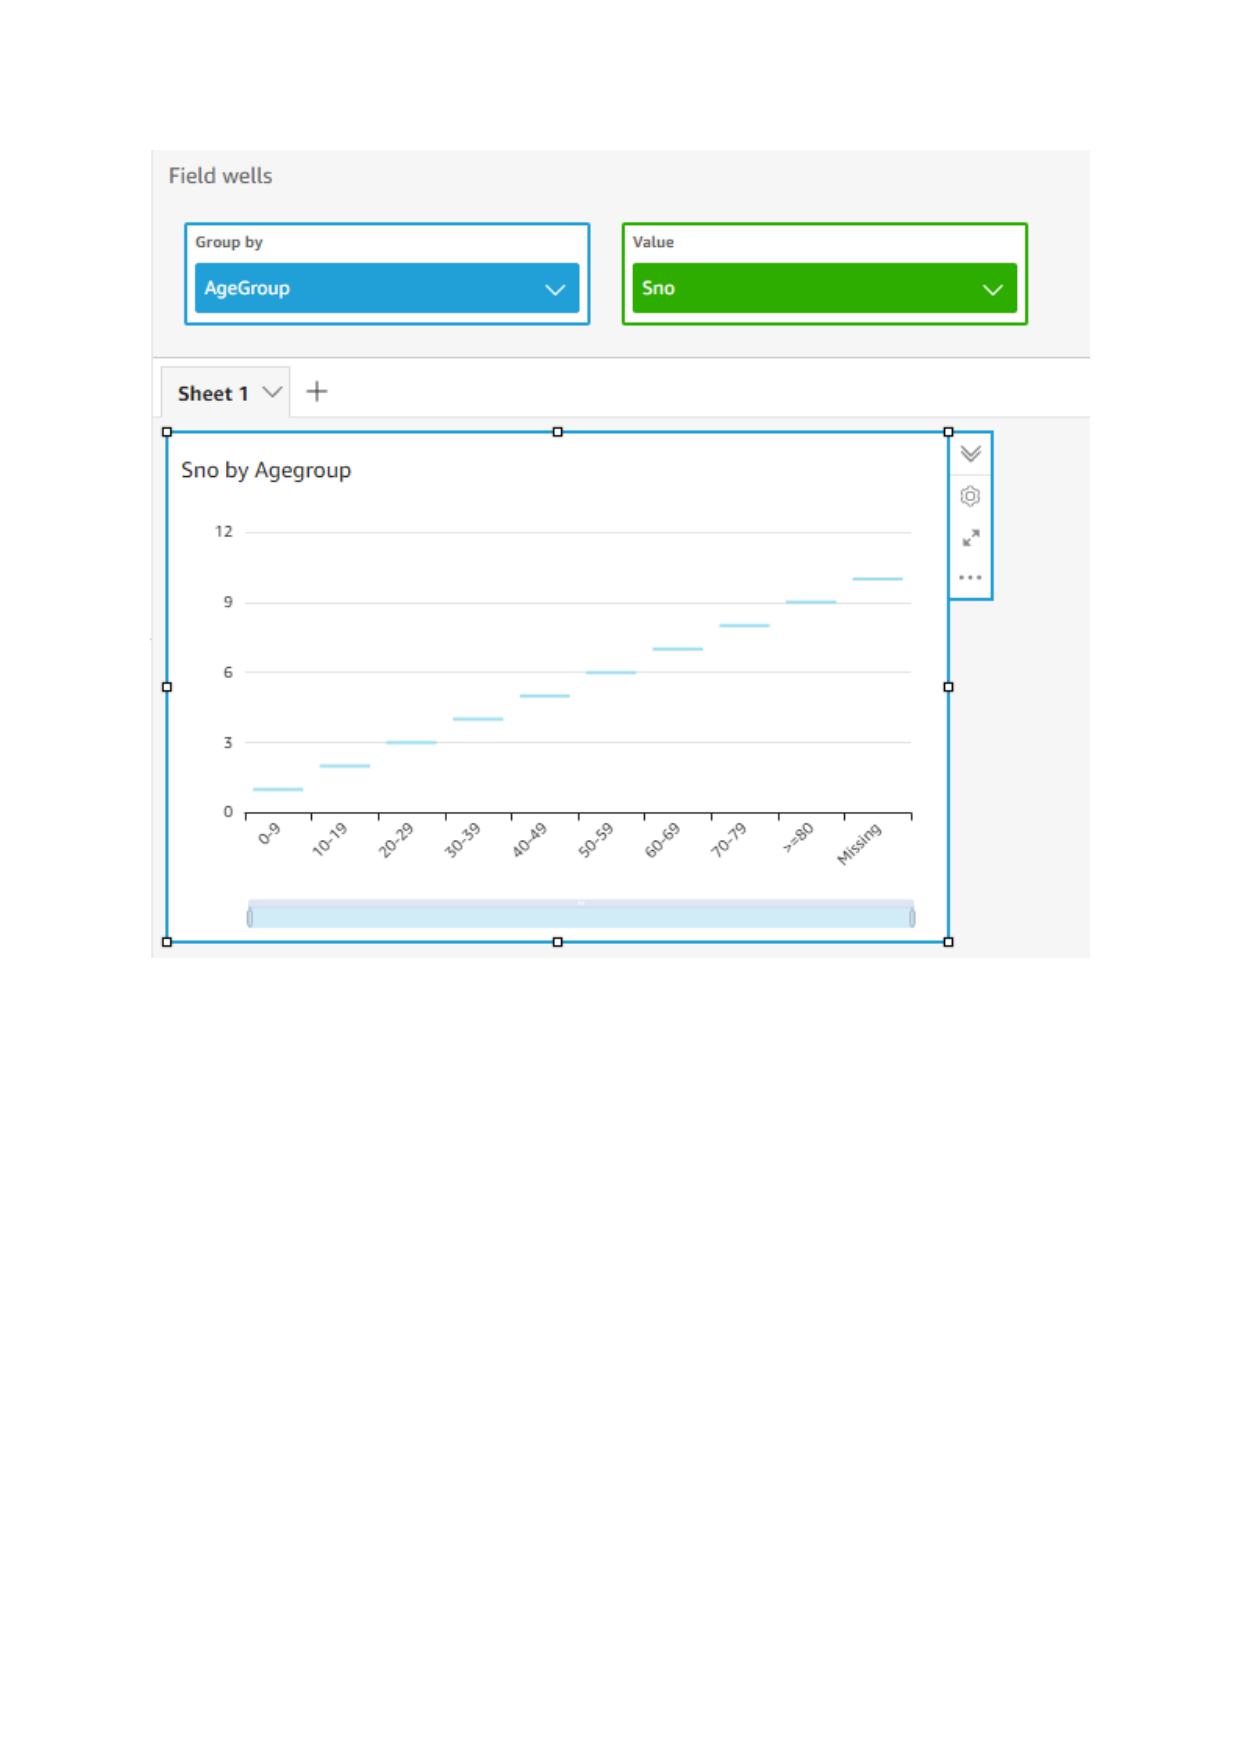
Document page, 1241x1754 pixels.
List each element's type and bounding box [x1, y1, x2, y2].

picture [150, 150, 1091, 958]
